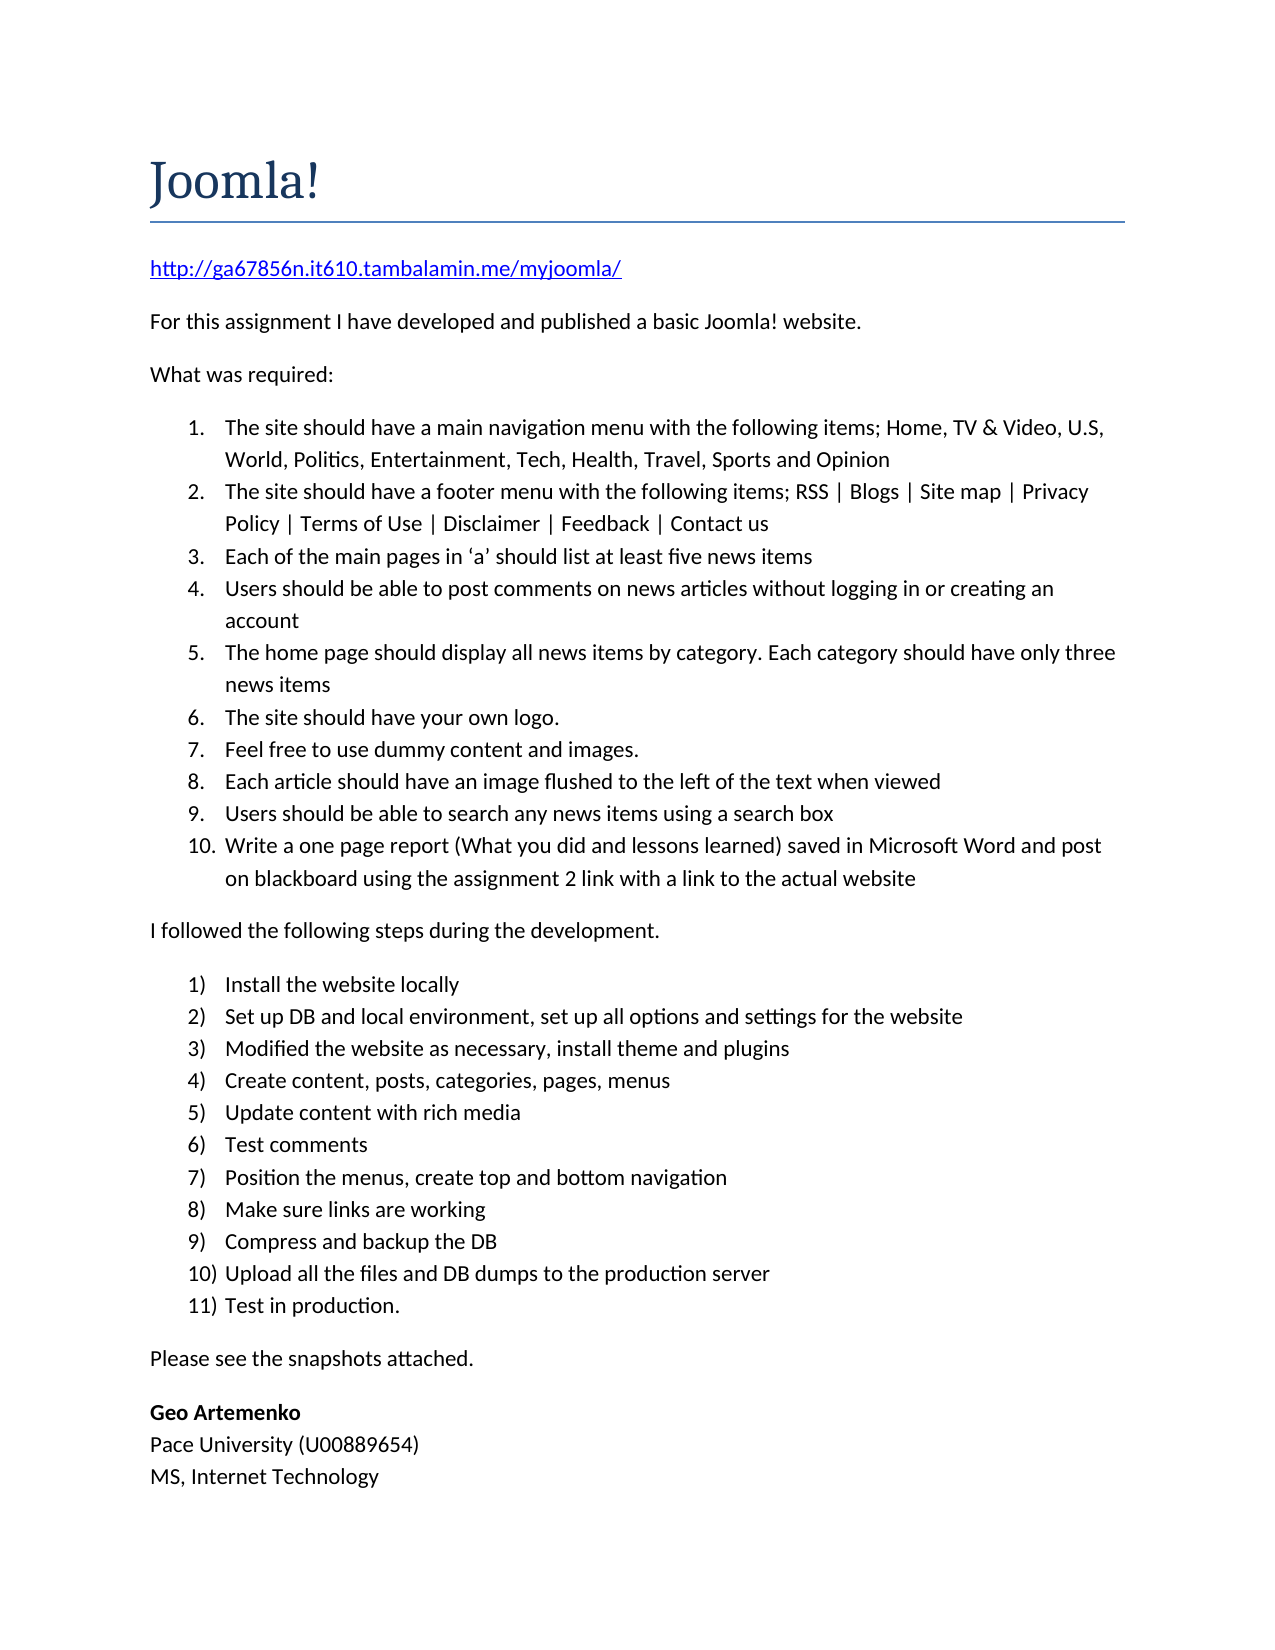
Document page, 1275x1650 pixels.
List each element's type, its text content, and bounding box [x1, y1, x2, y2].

text Please see the snapshots attached. [150, 1344, 1125, 1373]
text What was required: [150, 360, 1125, 388]
title Joomla! [150, 150, 1125, 221]
list Each of the main pages in ‘a’ should list at least five news items [187, 542, 1125, 570]
list Set up DB and local environment, set up all options and settings for the website [187, 1002, 1125, 1030]
list The home page should display all news items by category. Each category should have only three news items [187, 638, 1125, 698]
list Write a one page report (What you did and lessons learned) saved in Microsoft Word and post on blackboard using the assignment 2 link with a link to the actual website [187, 831, 1125, 892]
list The site should have a footer menu with the following items; RSS | Blogs | Site map | Privacy Policy | Terms of Use | Disclaimer | Feedback | Contact us [187, 477, 1125, 538]
list Upload all the files and DB dumps to the production server [187, 1259, 1125, 1287]
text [150, 1398, 1125, 1490]
list Each article should have an image flushed to the left of the text when viewed [187, 767, 1125, 795]
list The site should have a main navigation menu with the following items; Home, TV & Video, U.S, World, Politics, Entertainment, Tech, Health, Travel, Sports and Opinion [187, 413, 1125, 473]
list Modified the website as necessary, install theme and plugins [187, 1034, 1125, 1062]
list Position the menus, create top and bottom navigation [187, 1163, 1125, 1191]
list Test in production. [187, 1292, 1125, 1319]
list Test comments [187, 1131, 1125, 1159]
text I followed the following steps during the development. [150, 917, 1125, 945]
list Users should be able to search any news items using a search box [187, 799, 1125, 827]
list Feel free to use dummy content and images. [187, 735, 1125, 763]
list Update content with rich media [187, 1098, 1125, 1126]
text http://ga67856n.it610.tambalamin.me/myjoomla/ [150, 254, 1125, 282]
list Compress and backup the DB [187, 1227, 1125, 1255]
list The site should have your own logo. [187, 703, 1125, 731]
list Make sure links are working [187, 1195, 1125, 1223]
list Users should be able to post comments on news articles without logging in or creating an account [187, 574, 1125, 634]
list Install the website locally [187, 970, 1125, 998]
text For this assignment I have developed and published a basic Joomla! website. [150, 307, 1125, 335]
list Create content, posts, categories, pages, menus [187, 1066, 1125, 1094]
